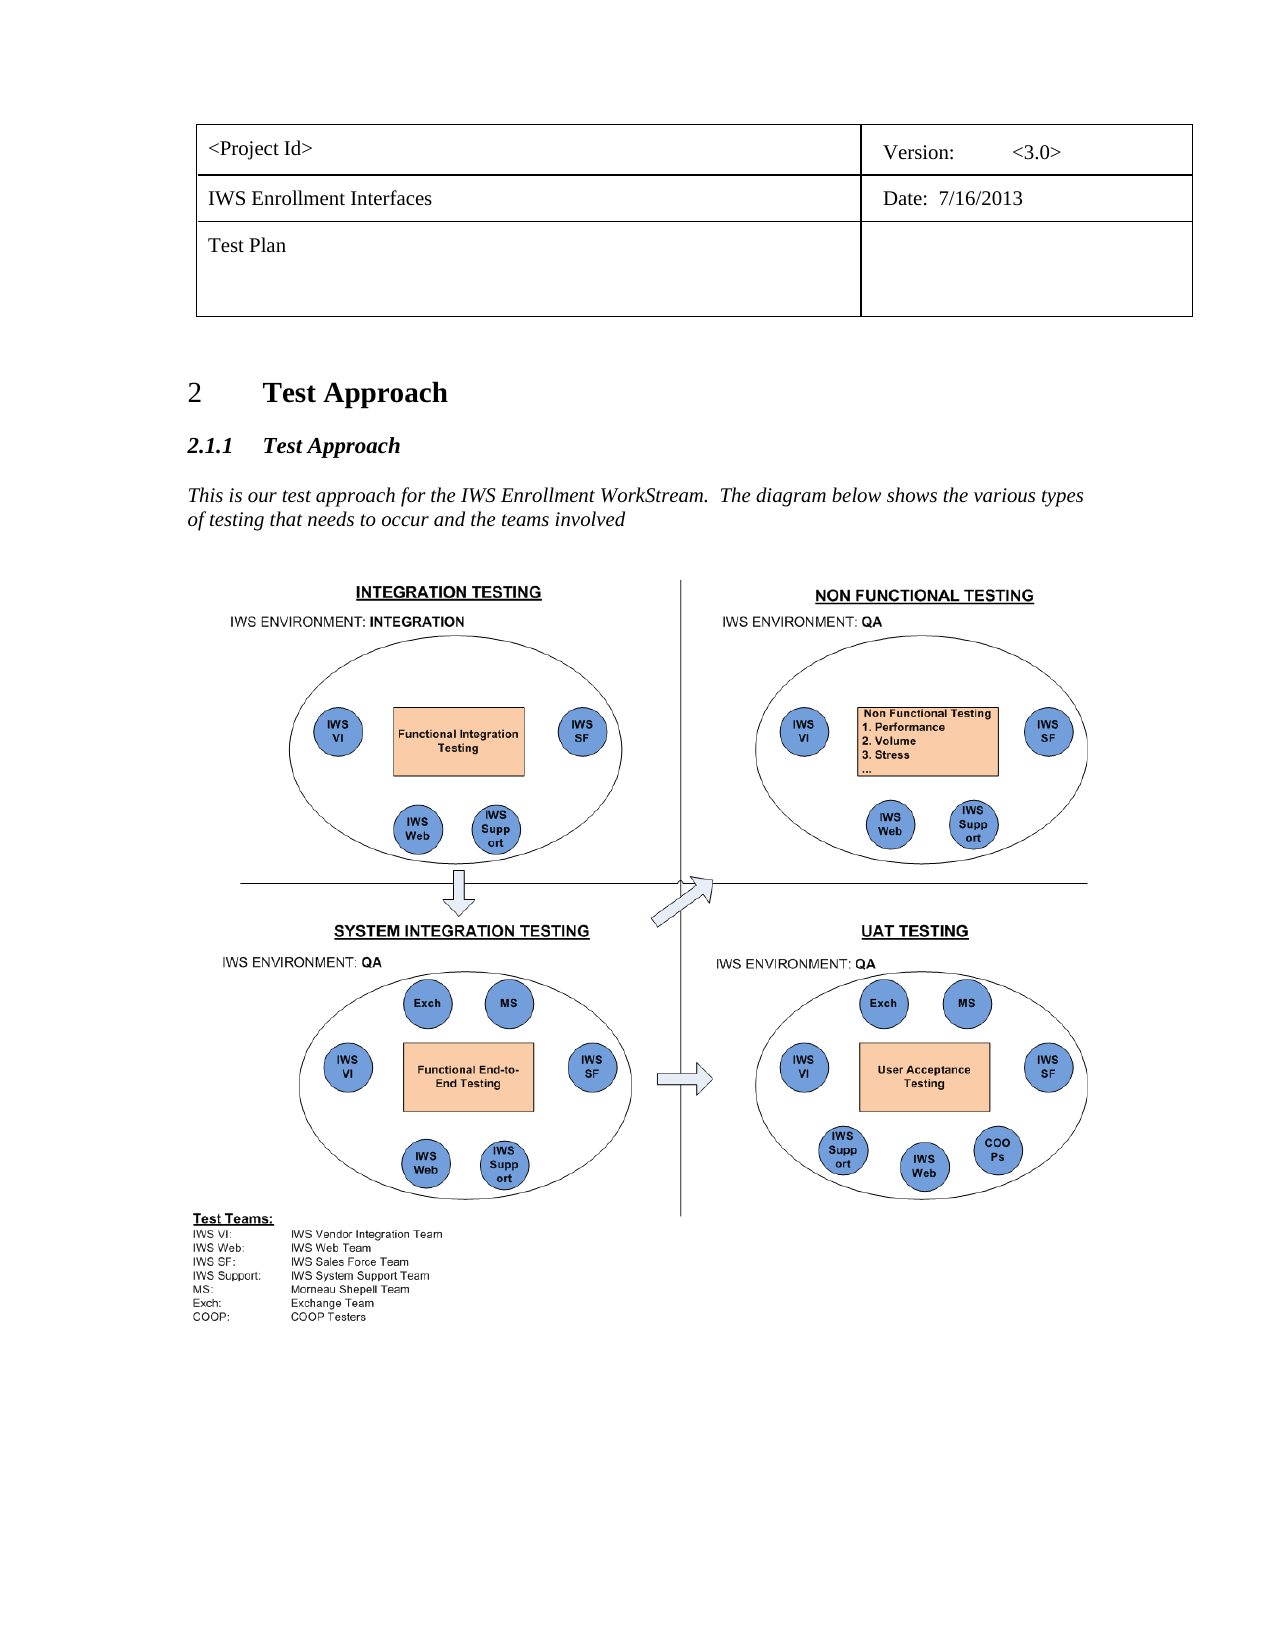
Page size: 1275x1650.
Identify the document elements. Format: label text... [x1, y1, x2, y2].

picture [187, 579, 1088, 1324]
text This is our test approach for the IWS Enrollment WorkStream. The diagram below shows the various types of testing that needs to occur and the teams involved [187, 483, 1087, 531]
text 2 Test Approach [187, 375, 1087, 408]
text 2.1.1 Test Approach [187, 432, 1087, 459]
